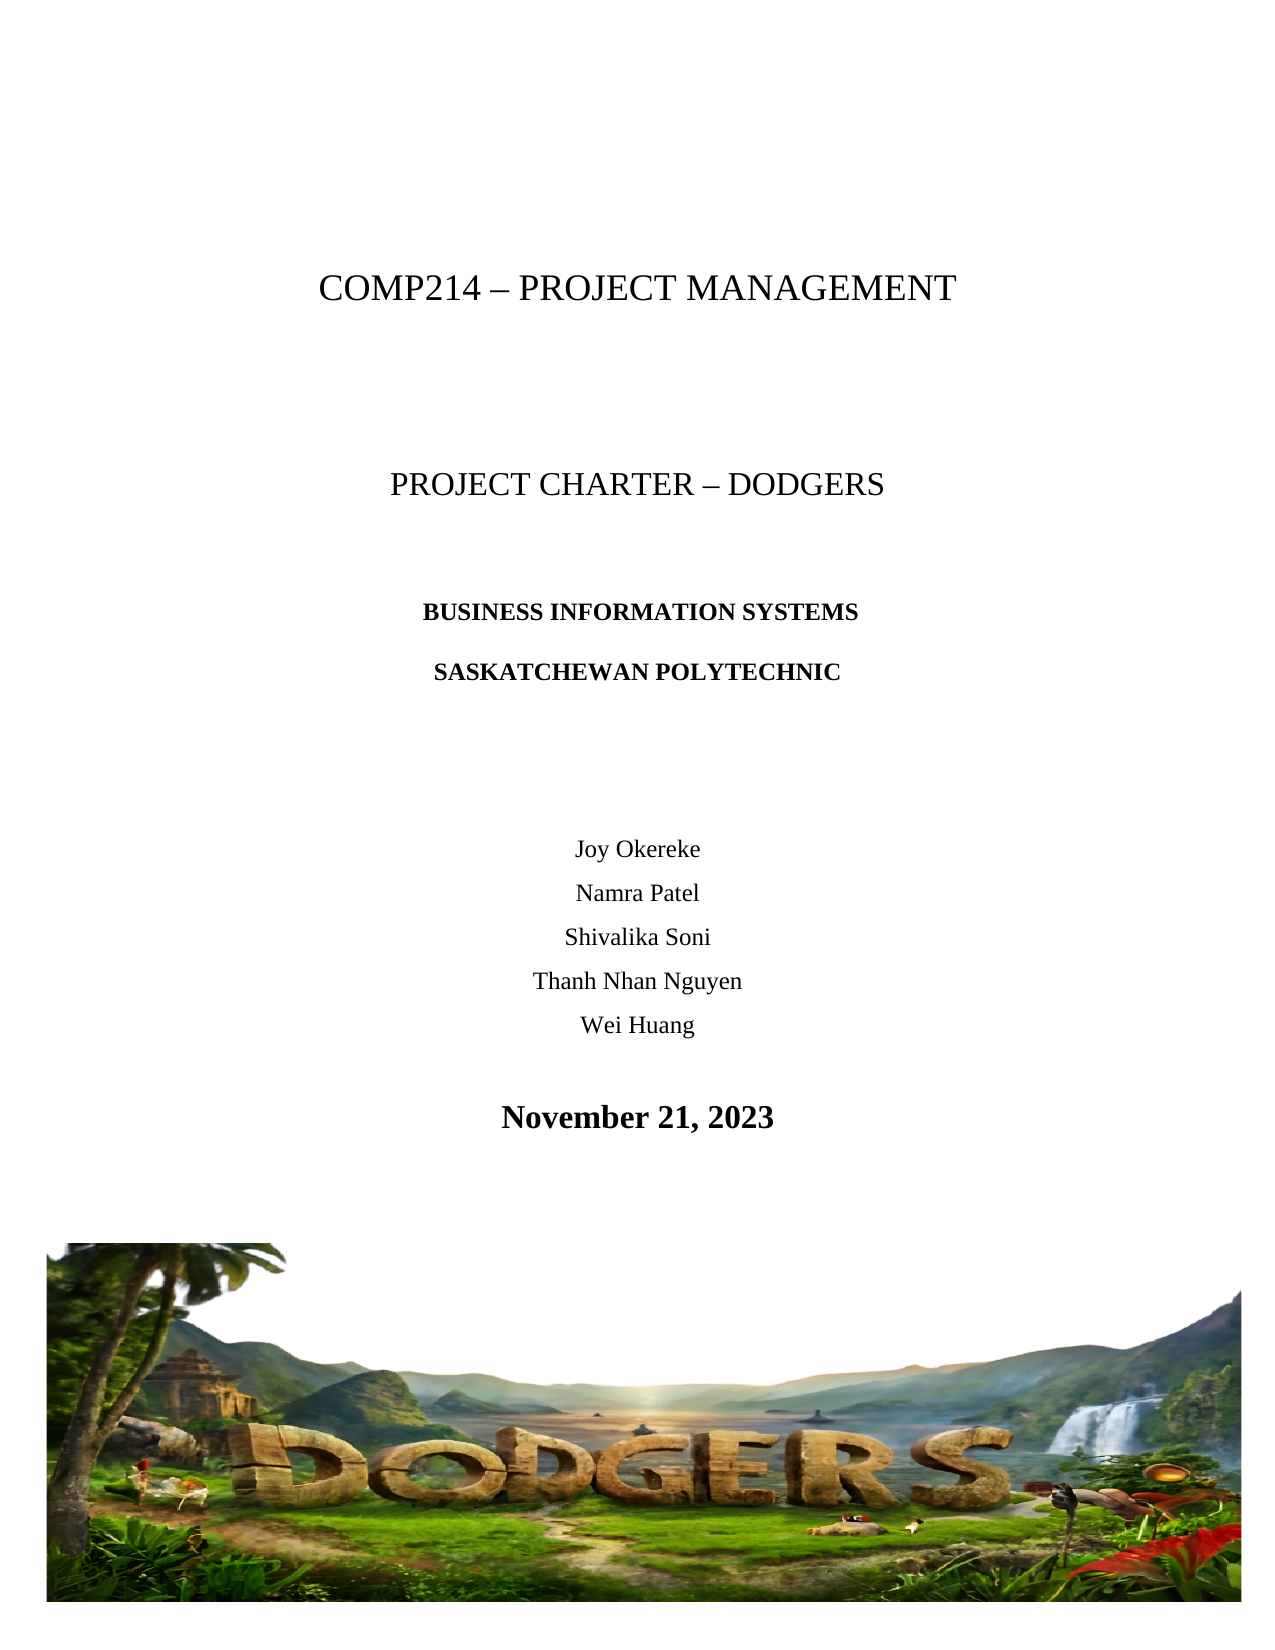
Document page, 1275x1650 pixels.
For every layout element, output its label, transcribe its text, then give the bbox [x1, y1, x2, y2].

text PROJECT CHARTER – DODGERS [150, 464, 1125, 503]
text BUSINESS INFORMATION SYSTEMS [150, 597, 1125, 626]
text November 21, 2023 [150, 1098, 1125, 1136]
text COMP214 – PROJECT MANAGEMENT [150, 266, 1125, 309]
text Namra Patel [150, 878, 1125, 907]
text SASKATCHEWAN POLYTECHNIC [150, 657, 1125, 686]
text Joy Okereke [150, 834, 1125, 863]
text Thanh Nhan Nguyen [150, 966, 1125, 995]
text Shivalika Soni [150, 922, 1125, 951]
picture [46, 1243, 1242, 1602]
text Wei Huang [150, 1010, 1125, 1039]
